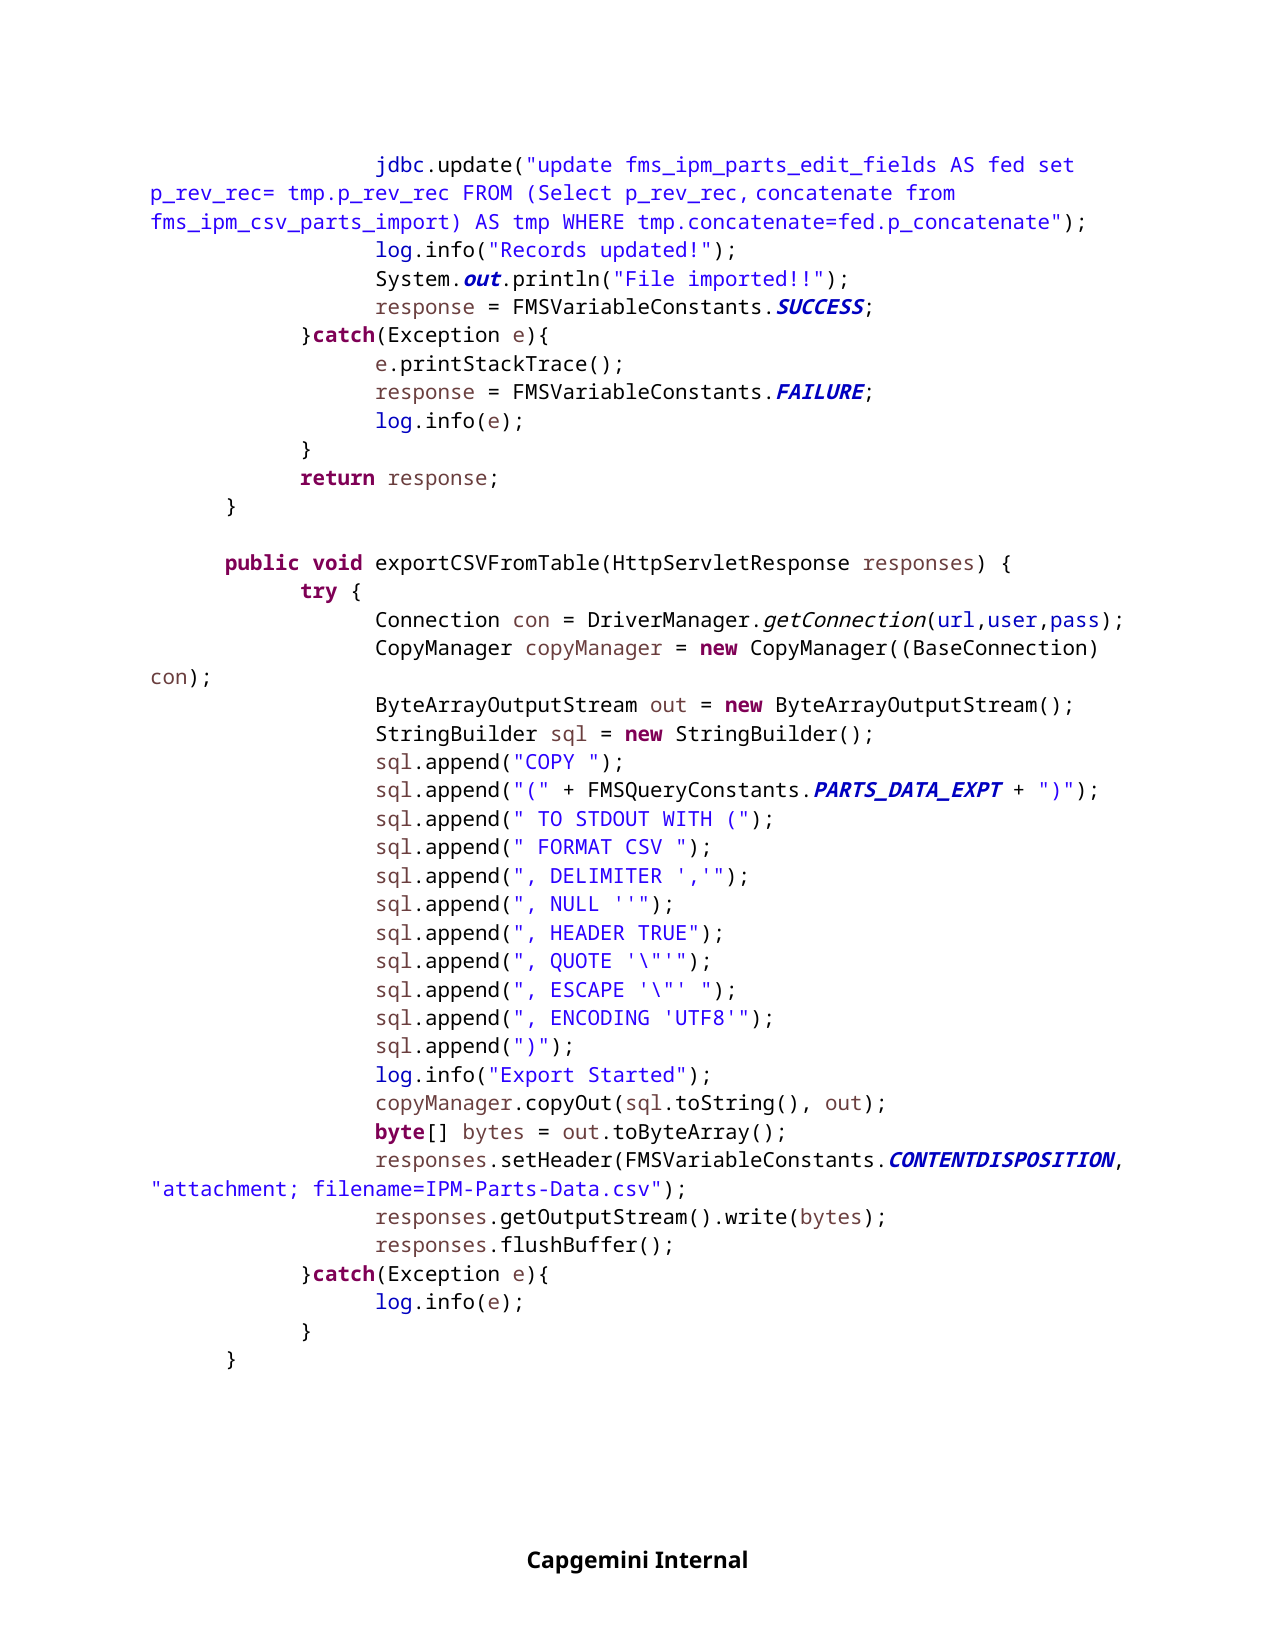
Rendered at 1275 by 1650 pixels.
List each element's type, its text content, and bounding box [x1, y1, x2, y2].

text sql.append(", DELIMITER ','"); [150, 861, 1125, 889]
text } [150, 491, 1125, 520]
text sql.append(", QUOTE '\"'"); [150, 946, 1125, 975]
text sql.append(", NULL ''"); [150, 889, 1125, 918]
text System.out.println("File imported!!"); [150, 264, 1125, 292]
text sql.append(" TO STDOUT WITH ("); [150, 804, 1125, 832]
text log.info(e); [150, 406, 1125, 434]
text responses.getOutputStream().write(bytes); [150, 1202, 1125, 1231]
text log.info("Records updated!"); [150, 235, 1125, 264]
text ByteArrayOutputStream out = new ByteArrayOutputStream(); [150, 690, 1125, 719]
text }catch(Exception e){ [150, 1259, 1125, 1287]
text byte[] bytes = out.toByteArray(); [150, 1117, 1125, 1145]
text responses.setHeader(FMSVariableConstants.CONTENTDISPOSITION, "attachment; filename=IPM-Parts-Data.csv"); [150, 1145, 1125, 1202]
text log.info(e); [150, 1287, 1125, 1316]
text sql.append("(" + FMSQueryConstants.PARTS_DATA_EXPT + ")"); [150, 776, 1125, 804]
text } [150, 1344, 1125, 1373]
text response = FMSVariableConstants.SUCCESS; [150, 292, 1125, 321]
text e.printStackTrace(); [150, 349, 1125, 377]
text sql.append(", HEADER TRUE"); [150, 918, 1125, 946]
text log.info("Export Started"); [150, 1060, 1125, 1088]
text sql.append("COPY "); [150, 747, 1125, 776]
text sql.append(")"); [150, 1032, 1125, 1060]
text }catch(Exception e){ [150, 321, 1125, 349]
text return response; [150, 463, 1125, 491]
text } [150, 1316, 1125, 1344]
text jdbc.update("update fms_ipm_parts_edit_fields AS fed set p_rev_rec= tmp.p_rev_rec FROM (Select p_rev_rec, concatenate from fms_ipm_csv_parts_import) AS tmp WHERE tmp.concatenate=fed.p_concatenate"); [150, 150, 1125, 235]
text response = FMSVariableConstants.FAILURE; [150, 377, 1125, 406]
text sql.append(" FORMAT CSV "); [150, 832, 1125, 861]
text sql.append(", ENCODING 'UTF8'"); [150, 1003, 1125, 1032]
text copyManager.copyOut(sql.toString(), out); [150, 1088, 1125, 1117]
text } [150, 434, 1125, 463]
text try { [150, 577, 1125, 605]
text sql.append(", ESCAPE '\"' "); [150, 975, 1125, 1003]
text public void exportCSVFromTable(HttpServletResponse responses) { [150, 548, 1125, 577]
text responses.flushBuffer(); [150, 1231, 1125, 1259]
text CopyManager copyManager = new CopyManager((BaseConnection) con); [150, 633, 1125, 690]
text Connection con = DriverManager.getConnection(url,user,pass); [150, 605, 1125, 633]
text StringBuilder sql = new StringBuilder(); [150, 719, 1125, 747]
